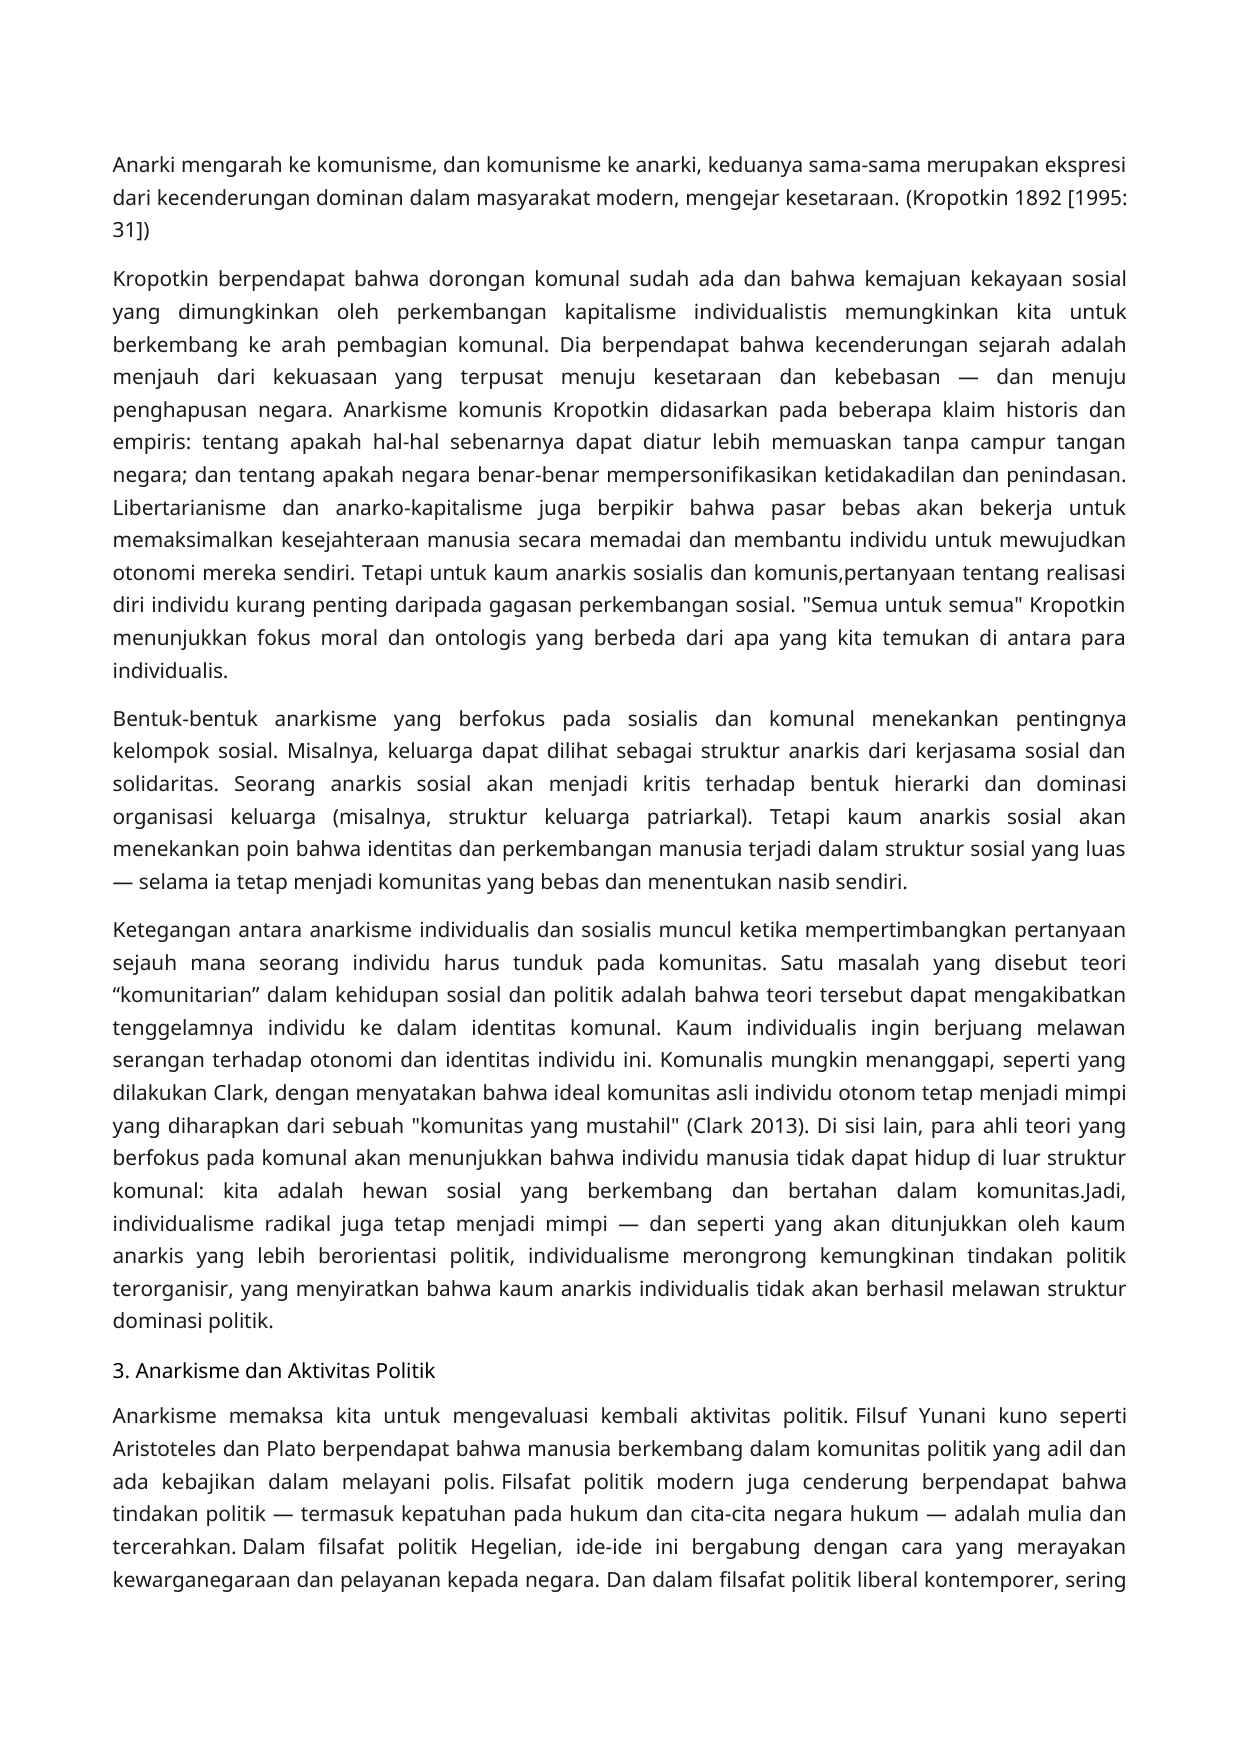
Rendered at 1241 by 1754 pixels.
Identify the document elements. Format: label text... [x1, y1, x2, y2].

text Ketegangan antara anarkisme individualis dan sosialis muncul ketika mempertimbangkan pertanyaan sejauh mana seorang individu harus tunduk pada komunitas. Satu masalah yang disebut teori “komunitarian” dalam kehidupan sosial dan politik adalah bahwa teori tersebut dapat mengakibatkan tenggelamnya individu ke dalam identitas komunal. Kaum individualis ingin berjuang melawan serangan terhadap otonomi dan identitas individu ini. Komunalis mungkin menanggapi, seperti yang dilakukan Clark, dengan menyatakan bahwa ideal komunitas asli individu otonom tetap menjadi mimpi yang diharapkan dari sebuah "komunitas yang mustahil" (Clark 2013). Di sisi lain, para ahli teori yang berfokus pada komunal akan menunjukkan bahwa individu manusia tidak dapat hidup di luar struktur komunal: kita adalah hewan sosial yang berkembang dan bertahan dalam komunitas.Jadi, individualisme radikal juga tetap menjadi mimpi — dan seperti yang akan ditunjukkan oleh kaum anarkis yang lebih berorientasi politik, individualisme merongrong kemungkinan tindakan politik terorganisir, yang menyiratkan bahwa kaum anarkis individualis tidak akan berhasil melawan struktur dominasi politik. [112, 915, 1128, 1335]
text 3. Anarkisme dan Aktivitas Politik [112, 1357, 1128, 1385]
text Anarki mengarah ke komunisme, dan komunisme ke anarki, keduanya sama-sama merupakan ekspresi dari kecenderungan dominan dalam masyarakat modern, mengejar kesetaraan. (Kropotkin 1892 [1995: 31]) [112, 150, 1128, 244]
text Bentuk-bentuk anarkisme yang berfokus pada sosialis dan komunal menekankan pentingnya kelompok sosial. Misalnya, keluarga dapat dilihat sebagai struktur anarkis dari kerjasama sosial dan solidaritas. Seorang anarkis sosial akan menjadi kritis terhadap bentuk hierarki dan dominasi organisasi keluarga (misalnya, struktur keluarga patriarkal). Tetapi kaum anarkis sosial akan menekankan poin bahwa identitas dan perkembangan manusia terjadi dalam struktur sosial yang luas — selama ia tetap menjadi komunitas yang bebas dan menentukan nasib sendiri. [112, 704, 1128, 895]
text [112, 1402, 1128, 1593]
text Kropotkin berpendapat bahwa dorongan komunal sudah ada dan bahwa kemajuan kekayaan sosial yang dimungkinkan oleh perkembangan kapitalisme individualistis memungkinkan kita untuk berkembang ke arah pembagian komunal. Dia berpendapat bahwa kecenderungan sejarah adalah menjauh dari kekuasaan yang terpusat menuju kesetaraan dan kebebasan — dan menuju penghapusan negara. Anarkisme komunis Kropotkin didasarkan pada beberapa klaim historis dan empiris: tentang apakah hal-hal sebenarnya dapat diatur lebih memuaskan tanpa campur tangan negara; dan tentang apakah negara benar-benar mempersonifikasikan ketidakadilan dan penindasan. Libertarianisme dan anarko-kapitalisme juga berpikir bahwa pasar bebas akan bekerja untuk memaksimalkan kesejahteraan manusia secara memadai dan membantu individu untuk mewujudkan otonomi mereka sendiri. Tetapi untuk kaum anarkis sosialis dan komunis,pertanyaan tentang realisasi diri individu kurang penting daripada gagasan perkembangan sosial. "Semua untuk semua" Kropotkin menunjukkan fokus moral dan ontologis yang berbeda dari apa yang kita temukan di antara para individualis. [112, 264, 1128, 684]
